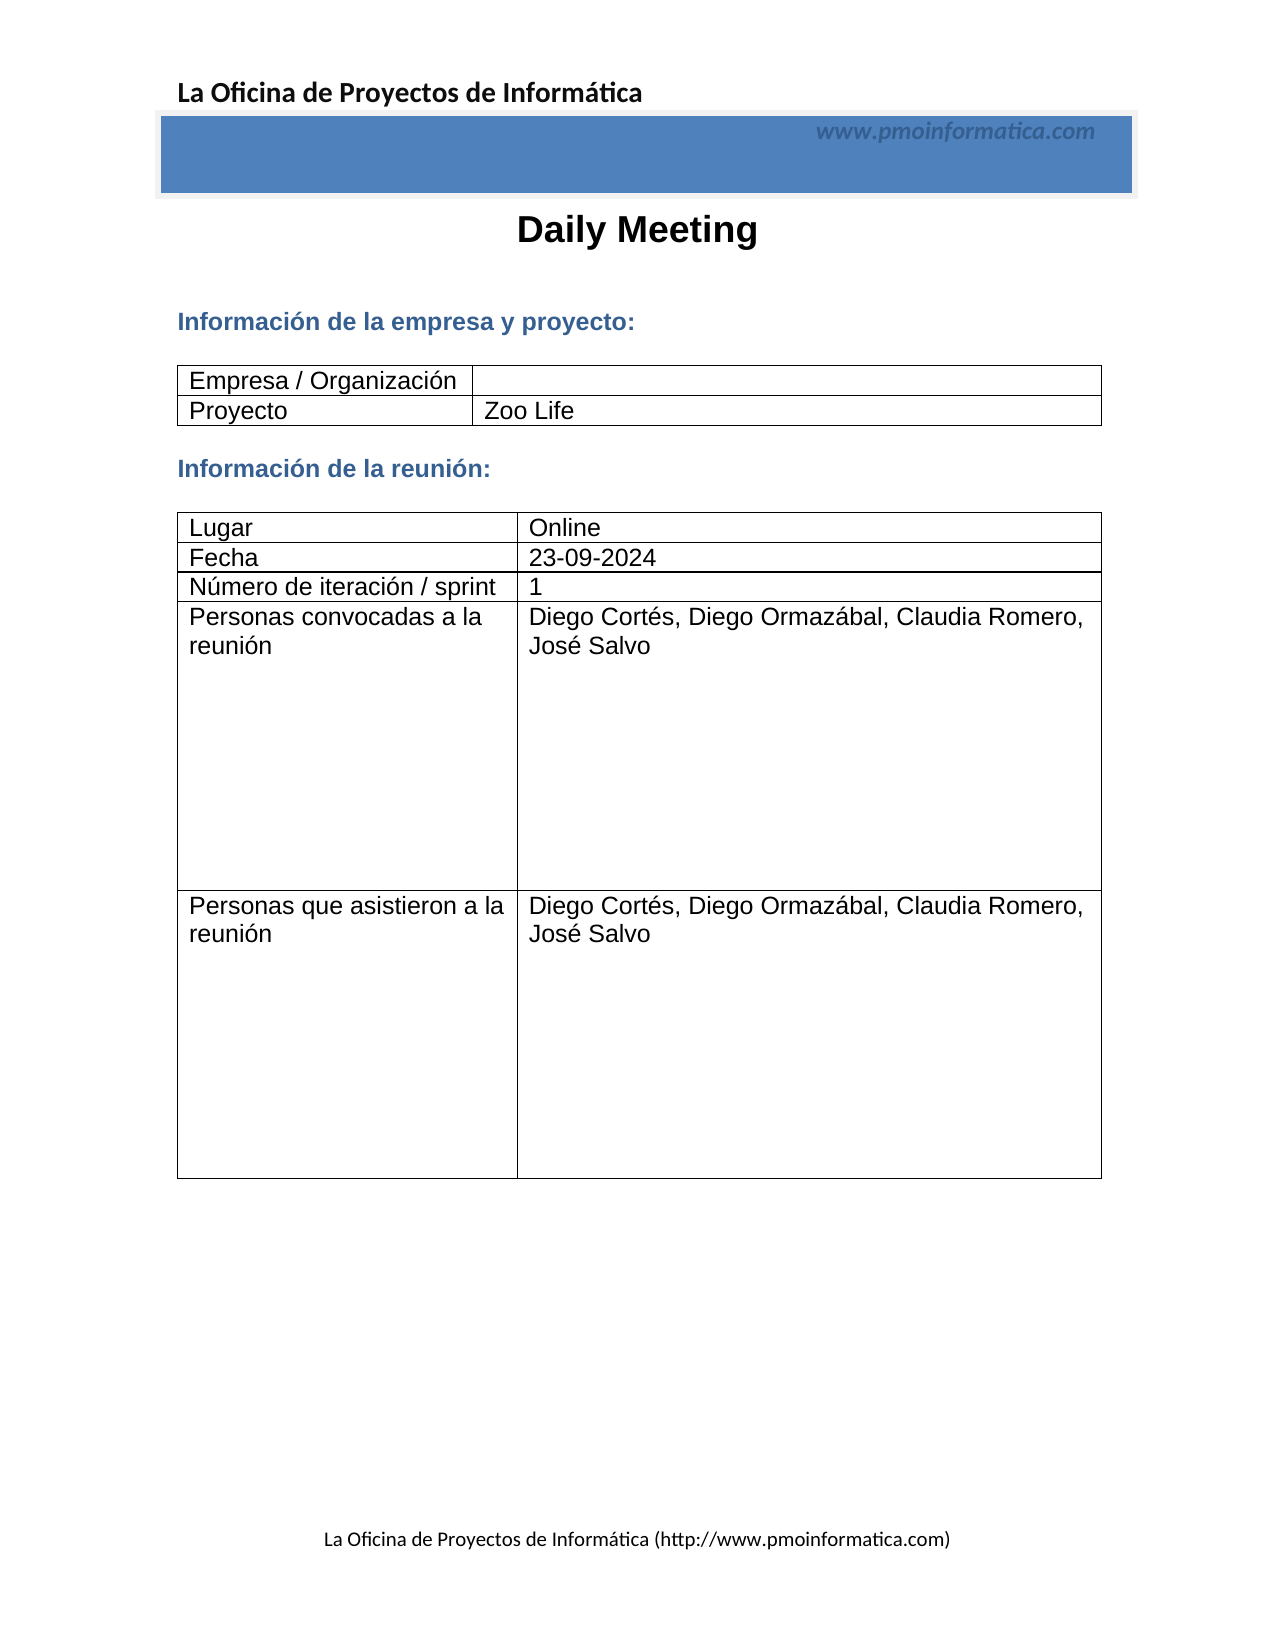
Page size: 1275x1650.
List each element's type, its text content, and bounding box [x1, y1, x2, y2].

table_cell Personas convocadas a la reunión [178, 602, 517, 890]
table_header Empresa / Organización [178, 366, 472, 395]
table_cell Fecha [178, 543, 517, 571]
table_cell 1 [518, 573, 1101, 601]
table_cell Diego Cortés, Diego Ormazábal, Claudia Romero, José Salvo [518, 891, 1101, 1178]
table_cell Proyecto [178, 396, 472, 424]
table_cell 23-09-2024 [518, 543, 1101, 571]
table_cell Diego Cortés, Diego Ormazábal, Claudia Romero, José Salvo [518, 602, 1101, 890]
table_header Lugar [178, 513, 517, 542]
table_cell Personas que asistieron a la reunión [178, 891, 517, 1178]
table_cell Zoo Life [473, 396, 1101, 424]
table_header Online [518, 513, 1101, 542]
text Información de la empresa y proyecto: [177, 307, 1098, 336]
text Información de la reunión: [177, 454, 1098, 483]
text Daily Meeting [177, 207, 1098, 250]
table_header [473, 366, 1101, 395]
table_cell Número de iteración / sprint [178, 573, 517, 601]
